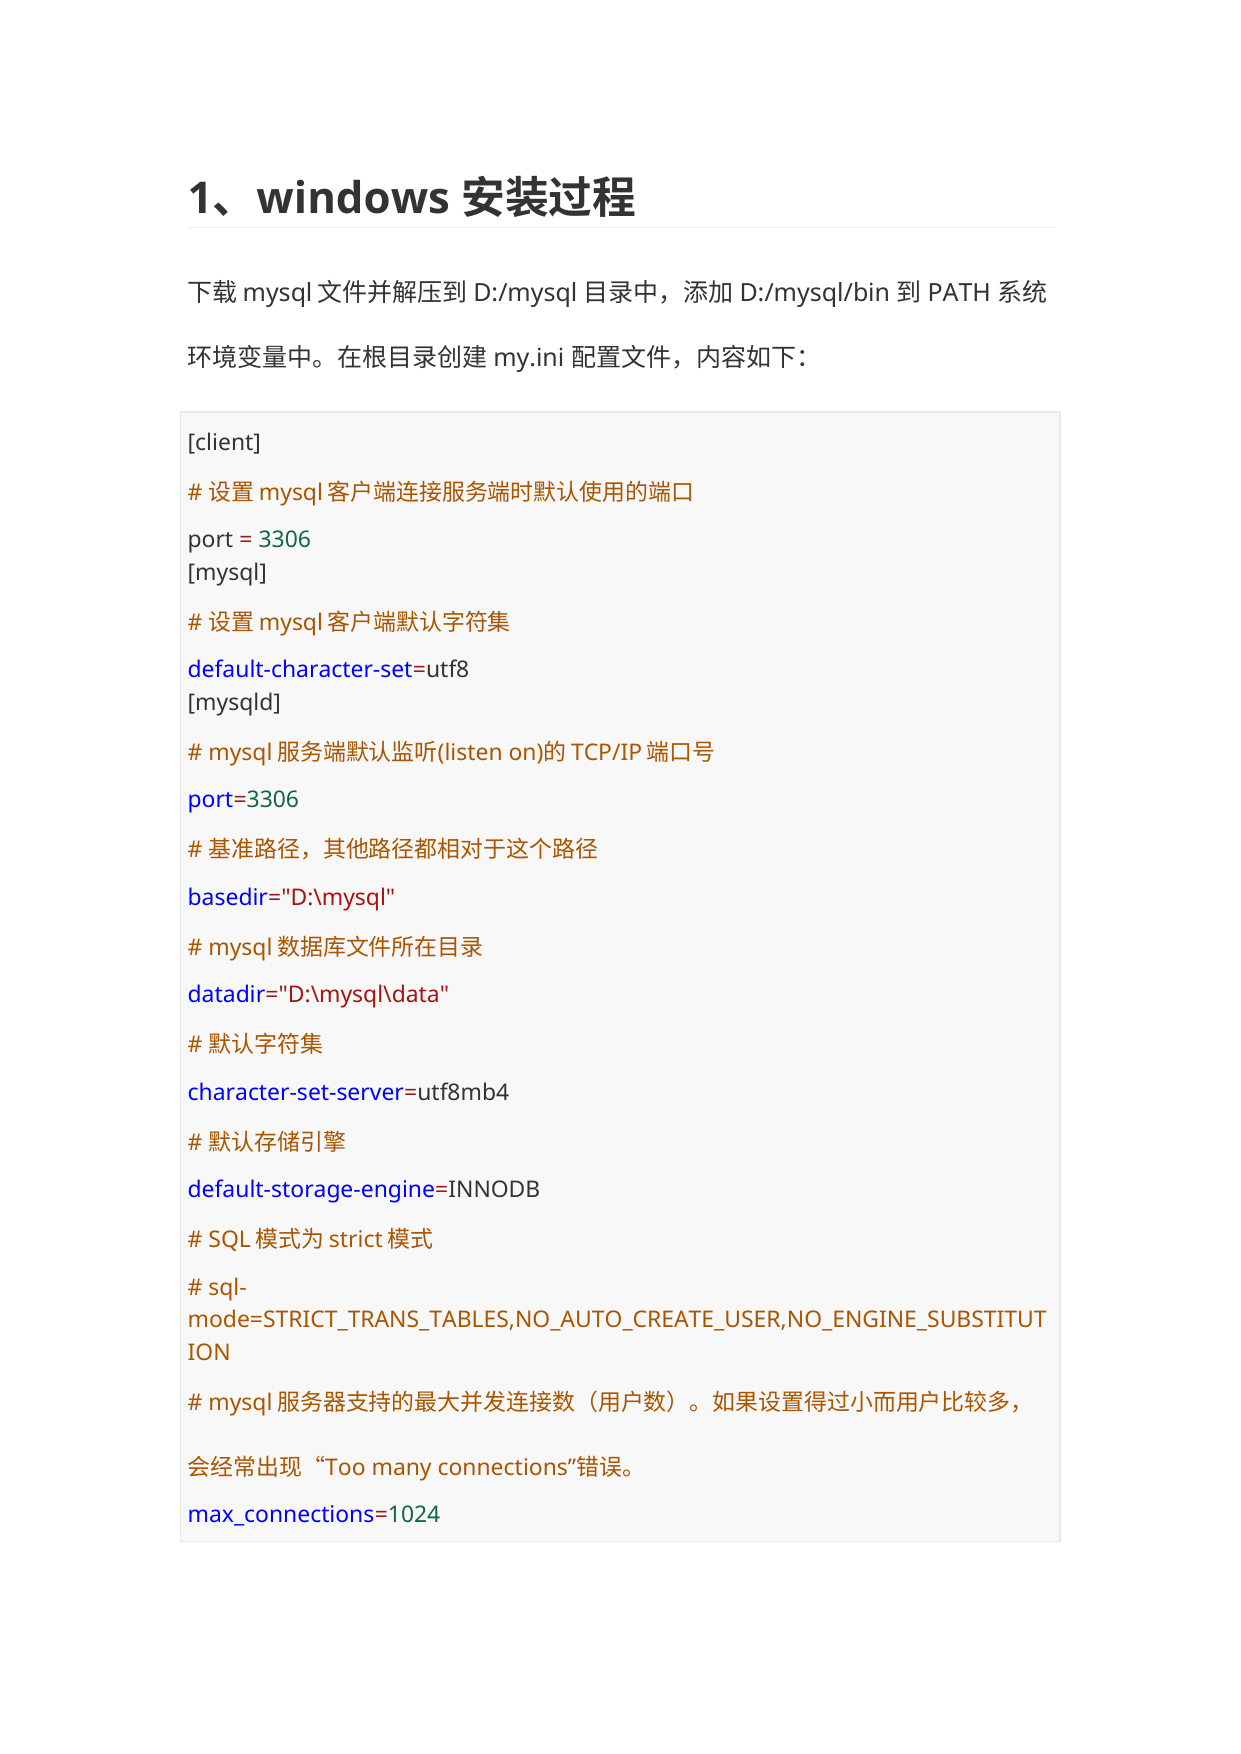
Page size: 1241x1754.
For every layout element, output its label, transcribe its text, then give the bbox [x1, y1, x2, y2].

text 1、windows 安装过程 [187, 162, 1053, 228]
text 下载mysql文件并解压到 D:/mysql 目录中，添加 D:/mysql/bin 到 PATH 系统环境变量中。在根目录创建 my.ini 配置文件，内容如下： [187, 258, 1053, 388]
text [181, 413, 1059, 1541]
